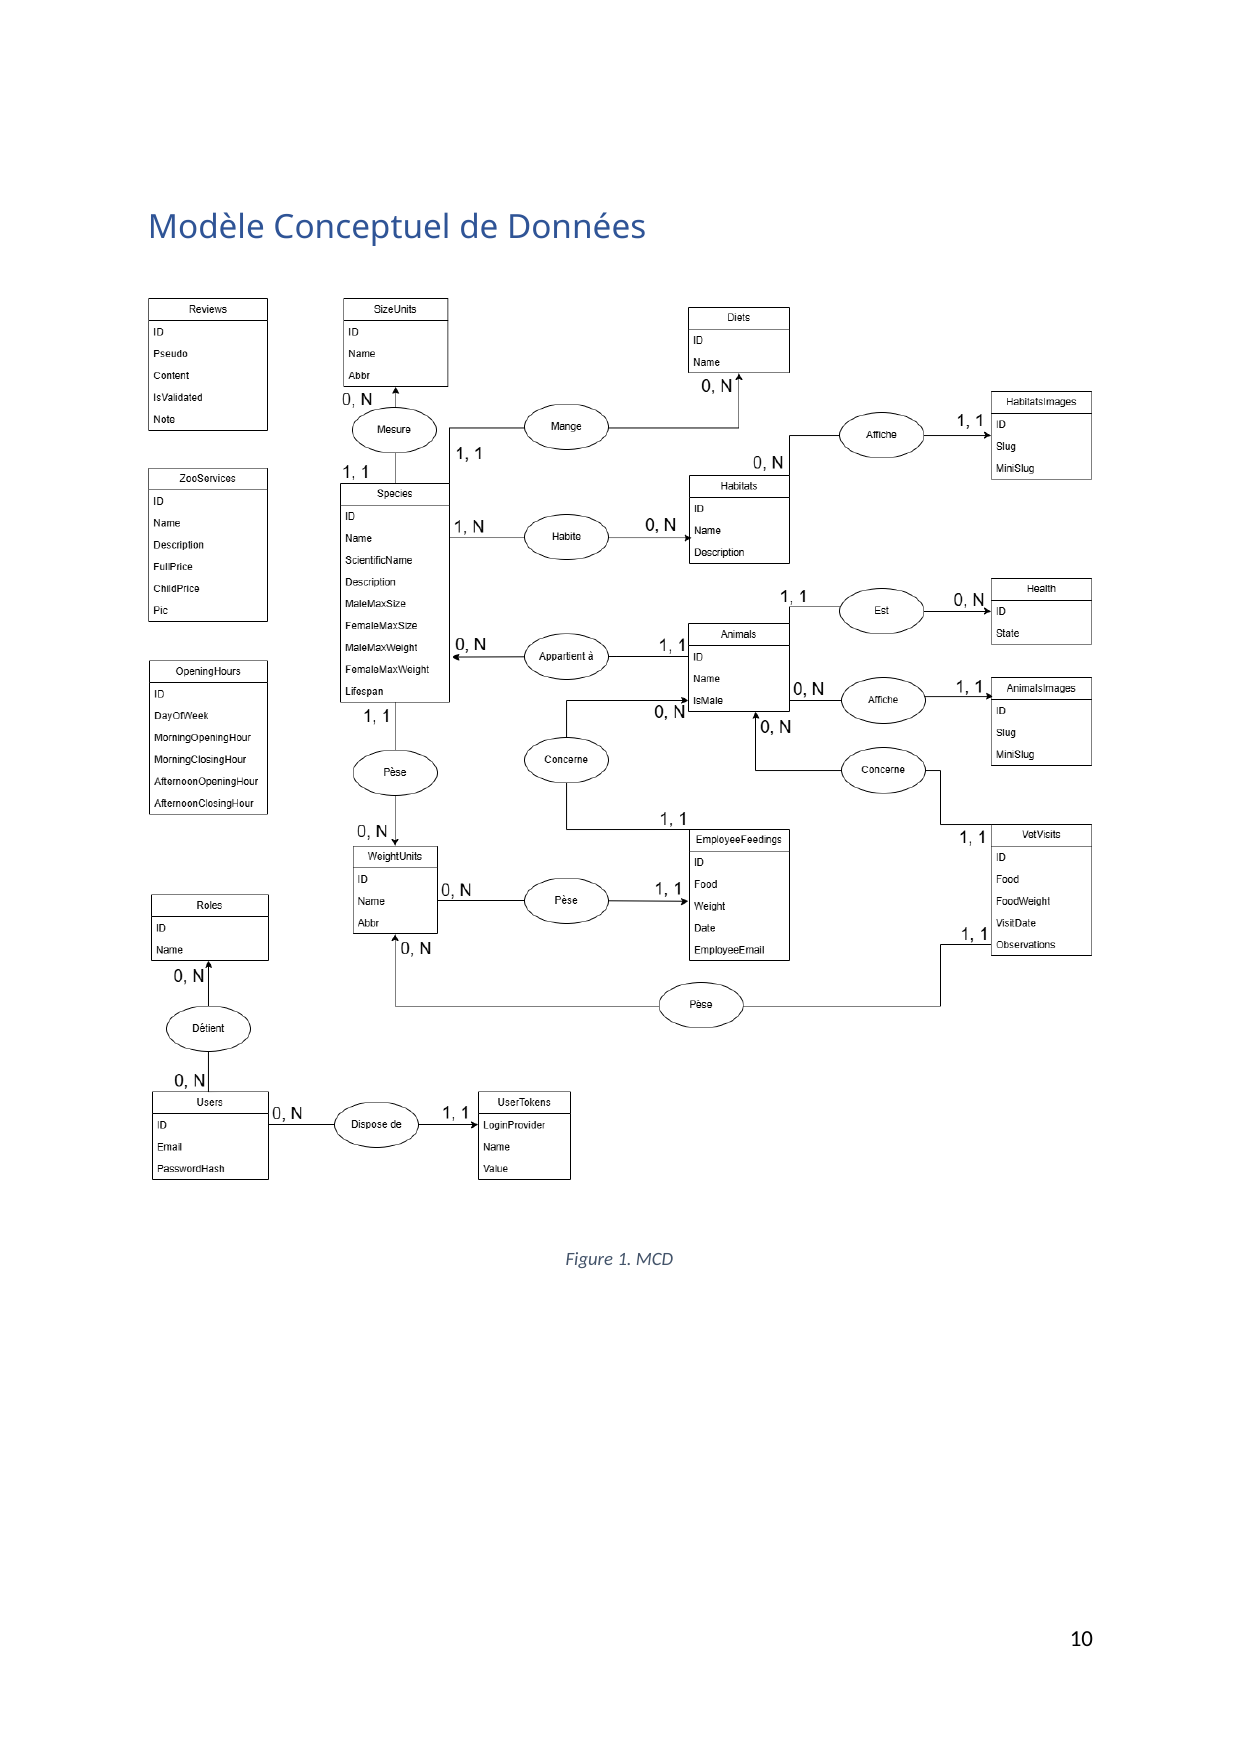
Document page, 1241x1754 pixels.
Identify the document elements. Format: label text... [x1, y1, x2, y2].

subtitle Modèle Conceptuel de Données [148, 203, 1093, 248]
text Figure 1. MCD [148, 1247, 1093, 1270]
picture [148, 298, 1092, 1182]
